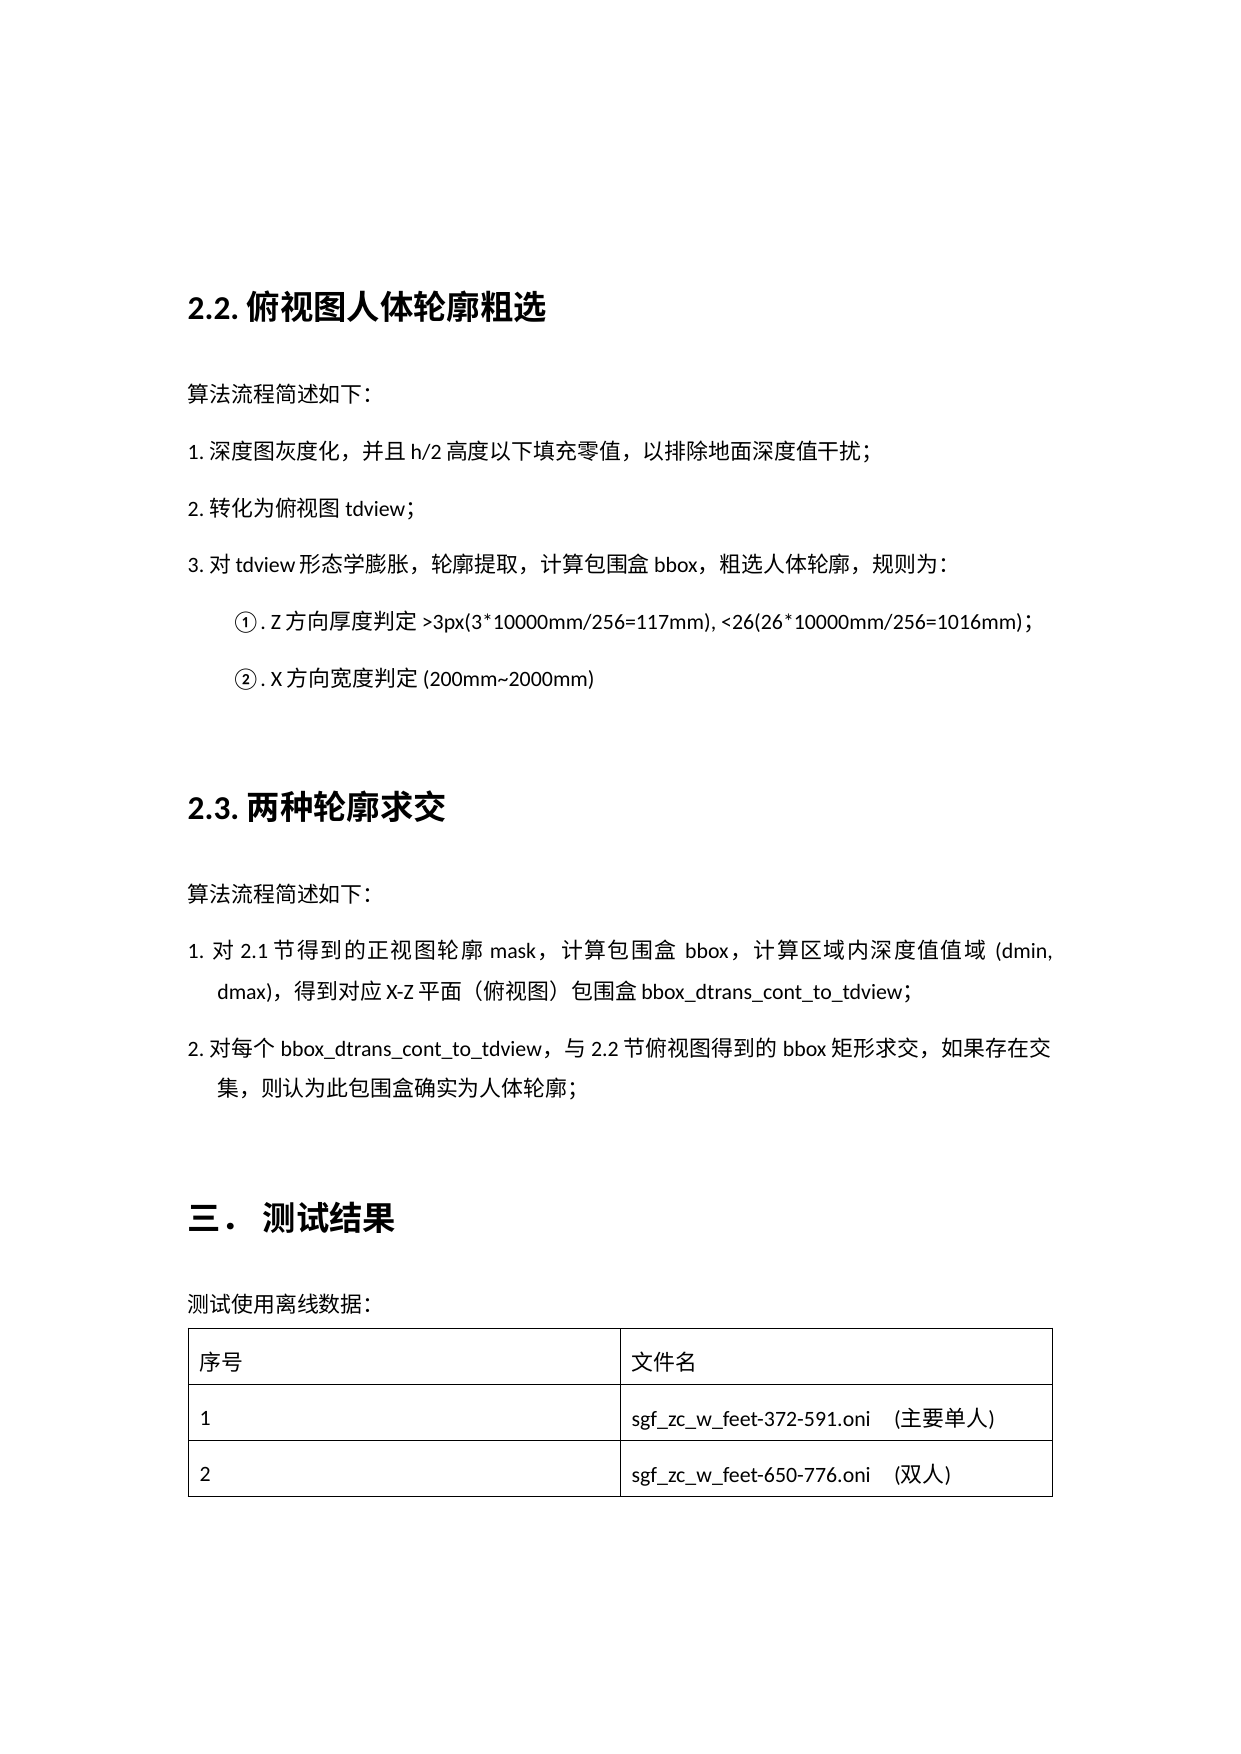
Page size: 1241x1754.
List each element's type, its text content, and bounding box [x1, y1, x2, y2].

text 算法流程简述如下： [187, 377, 1053, 409]
table_header 文件名 [621, 1329, 1052, 1383]
table_cell 2 [189, 1441, 620, 1496]
subtitle 俯视图人体轮廓粗选 [187, 273, 1053, 338]
table_cell 1 [189, 1385, 620, 1439]
table_cell sgf_zc_w_feet-372-591.oni (主要单人) [621, 1385, 1052, 1439]
table_header 序号 [189, 1329, 620, 1383]
text ①. Z方向厚度判定 >3px(3*10000mm/256=117mm), <26(26*10000mm/256=1016mm)； [231, 603, 1053, 636]
text ②. X方向宽度判定 (200mm~2000mm) [231, 660, 1053, 693]
text 2. 对每个bbox_dtrans_cont_to_tdview，与2.2节俯视图得到的bbox矩形求交，如果存在交集，则认为此包围盒确实为人体轮廓； [187, 1030, 1053, 1103]
text 3. 对tdview形态学膨胀，轮廓提取，计算包围盒bbox，粗选人体轮廓，规则为： [187, 547, 1053, 579]
subtitle 测试结果 [187, 1183, 1053, 1248]
text 1. 对2.1节得到的正视图轮廓mask，计算包围盒 bbox，计算区域内深度值值域 (dmin, dmax)，得到对应X-Z平面（俯视图）包围盒bbox_dtrans_cont_to_tdview； [187, 933, 1053, 1006]
text 1. 深度图灰度化，并且h/2高度以下填充零值，以排除地面深度值干扰； [187, 433, 1053, 466]
subtitle 两种轮廓求交 [187, 772, 1053, 837]
table_cell sgf_zc_w_feet-650-776.oni (双人) [621, 1441, 1052, 1496]
text 测试使用离线数据： [187, 1287, 1053, 1319]
text 2. 转化为俯视图 tdview； [187, 490, 1053, 523]
text 算法流程简述如下： [187, 876, 1053, 909]
